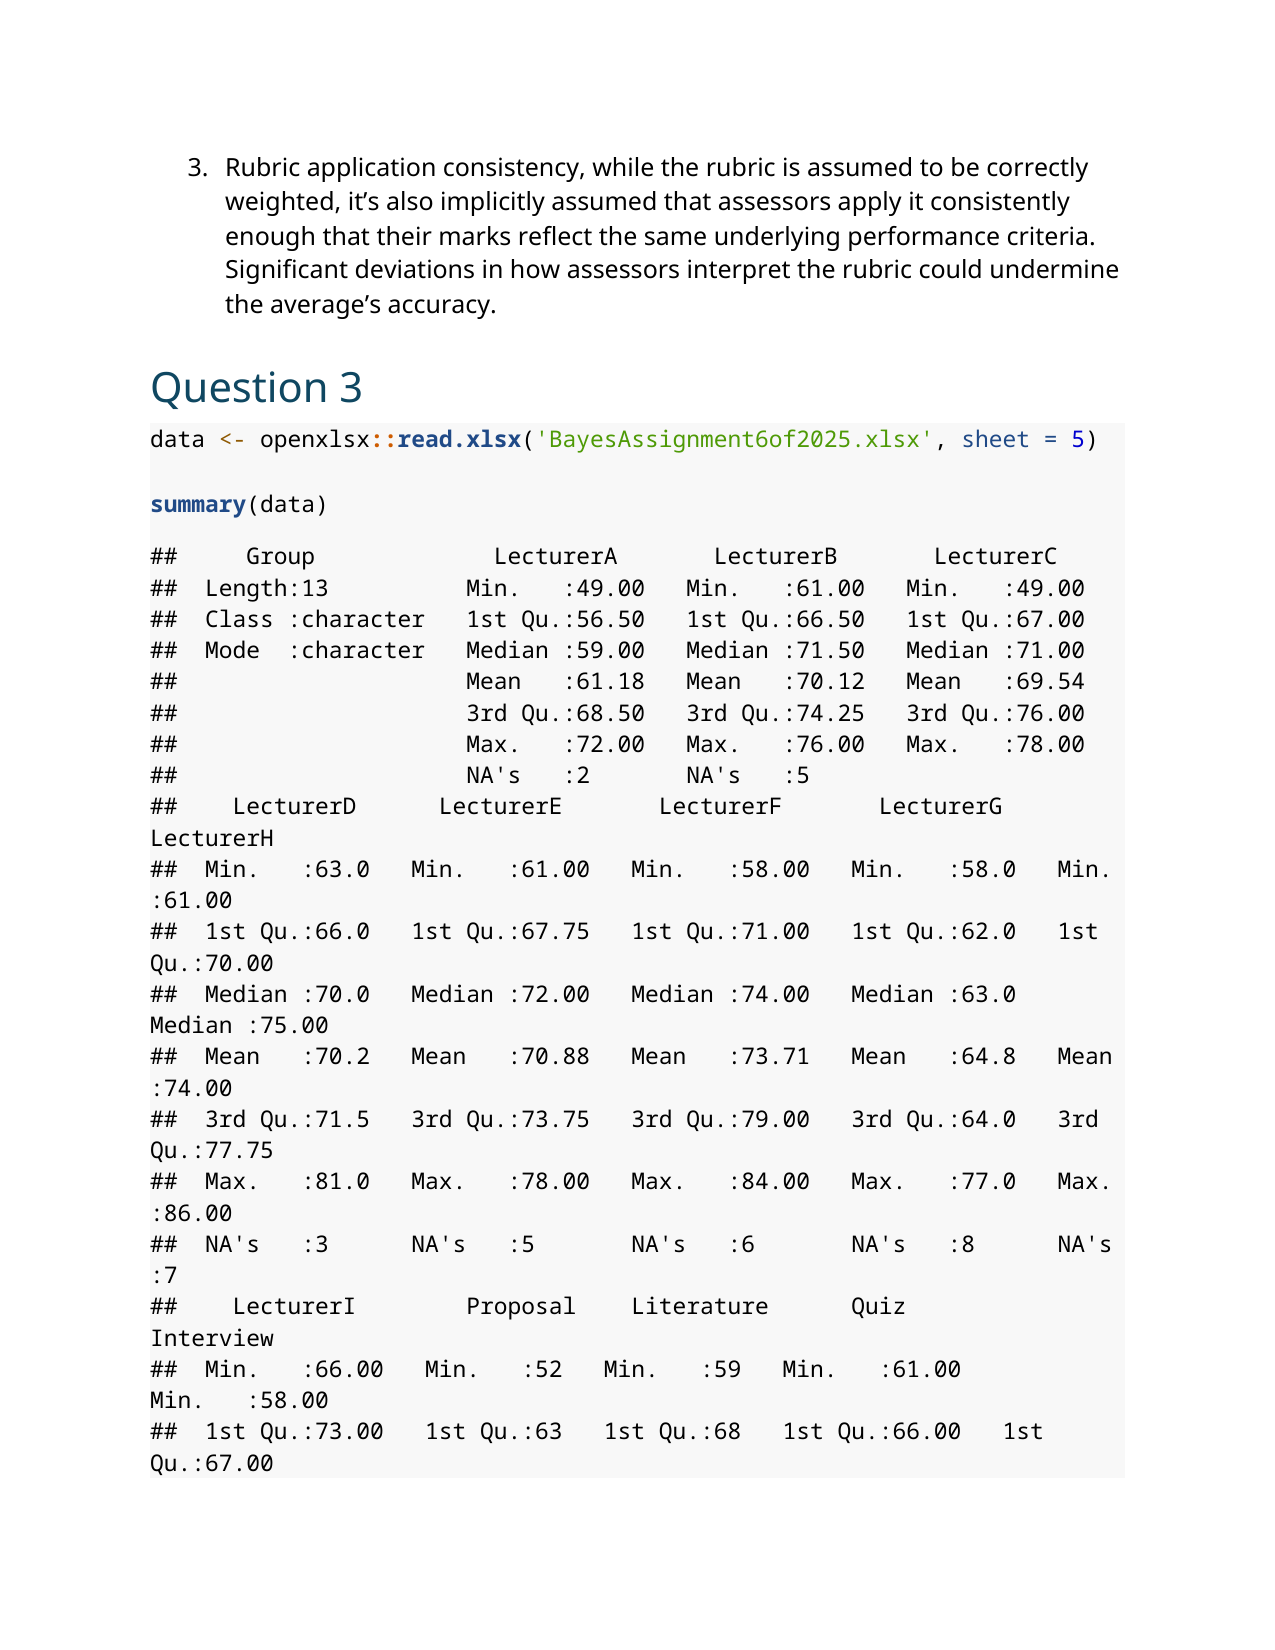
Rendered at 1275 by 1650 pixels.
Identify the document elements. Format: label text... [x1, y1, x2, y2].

list Rubric application consistency, while the rubric is assumed to be correctly weighted, it’s also implicitly assumed that assessors apply it consistently enough that their marks reflect the same underlying performance criteria. Significant deviations in how assessors interpret the rubric could undermine the average’s accuracy. [187, 150, 1125, 320]
subtitle Question 3 [150, 358, 1125, 414]
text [150, 540, 1125, 1478]
text data <- openxlsx::read.xlsx('BayesAssignment6of2025.xlsx', sheet = 5) summary(data) [150, 423, 1125, 519]
